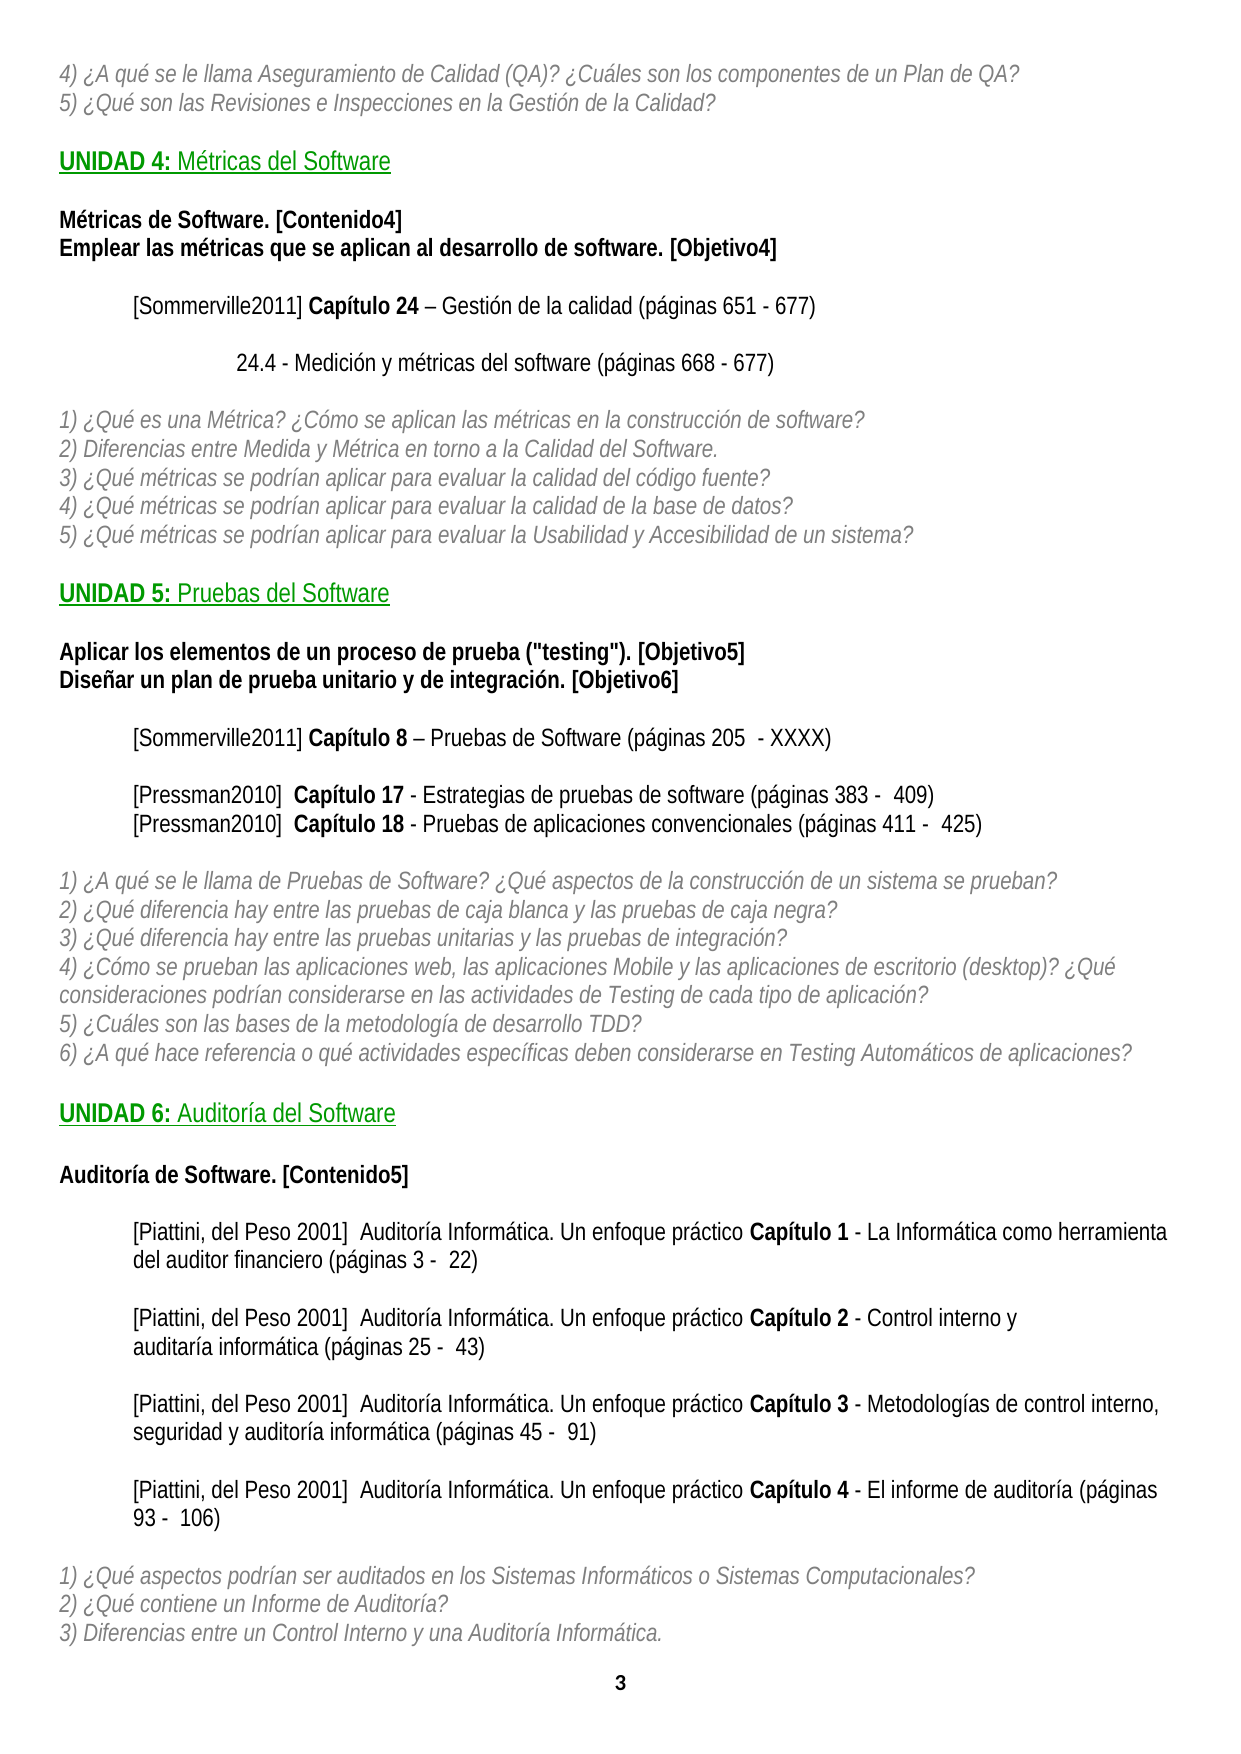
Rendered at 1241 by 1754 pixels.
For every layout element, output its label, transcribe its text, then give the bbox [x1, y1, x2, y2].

text UNIDAD 5: Pruebas del Software [59, 577, 1181, 608]
text UNIDAD 4: Métricas del Software [59, 145, 1181, 176]
text [Pressman2010] Capítulo 17 - Estrategias de pruebas de software (páginas 383 - 409) [133, 780, 1181, 809]
text Métricas de Software. [Contenido4] Emplear las métricas que se aplican al desarrollo de software. [Objetivo4] [59, 205, 1181, 262]
text [Pressman2010] Capítulo 18 - Pruebas de aplicaciones convencionales (páginas 411 - 425) [133, 809, 1181, 837]
text 2) ¿Qué diferencia hay entre las pruebas de caja blanca y las pruebas de caja negra? 3) ¿Qué diferencia hay entre las pruebas unitarias y las pruebas de integración? 4) ¿Cómo se prueban las aplicaciones web, las aplicaciones Mobile y las aplicaciones de escritorio (desktop)? ¿Qué consideraciones podrían considerarse en las actividades de Testing de cada tipo de aplicación? 5) ¿Cuáles son las bases de la metodología de desarrollo TDD? 6) ¿A qué hace referencia o qué actividades específicas deben considerarse en Testing Automáticos de aplicaciones? [59, 894, 1181, 1066]
text [Sommerville2011] Capítulo 24 – Gestión de la calidad (páginas 651 - 677) [133, 291, 1181, 319]
text Aplicar los elementos de un proceso de prueba ("testing"). [Objetivo5] Diseñar un plan de prueba unitario y de integración. [Objetivo6] [59, 637, 1181, 694]
text [Piattini, del Peso 2001] Auditoría Informática. Un enfoque práctico Capítulo 2 - Control interno y auditaría informática (páginas 25 - 43) [133, 1303, 1181, 1360]
text UNIDAD 6: Auditoría del Software [59, 1097, 1181, 1128]
text Auditoría de Software. [Contenido5] [59, 1159, 1181, 1188]
text [Sommerville2011] Capítulo 8 – Pruebas de Software (páginas 205 - XXXX) [133, 723, 1181, 751]
text [Piattini, del Peso 2001] Auditoría Informática. Un enfoque práctico Capítulo 4 - El informe de auditoría (páginas 93 - 106) [133, 1475, 1181, 1532]
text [59, 59, 1181, 116]
text [Piattini, del Peso 2001] Auditoría Informática. Un enfoque práctico Capítulo 1 - La Informática como herramienta del auditor financiero (páginas 3 - 22) [133, 1217, 1181, 1274]
text 24.4 - Medición y métricas del software (páginas 668 - 677) [162, 348, 1181, 377]
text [59, 1561, 1181, 1647]
text [Piattini, del Peso 2001] Auditoría Informática. Un enfoque práctico Capítulo 3 - Metodologías de control interno, seguridad y auditoría informática (páginas 45 - 91) [133, 1389, 1181, 1446]
text 1) ¿Qué es una Métrica? ¿Cómo se aplican las métricas en la construcción de software? 2) Diferencias entre Medida y Métrica en torno a la Calidad del Software. 3) ¿Qué métricas se podrían aplicar para evaluar la calidad del código fuente? 4) ¿Qué métricas se podrían aplicar para evaluar la calidad de la base de datos? 5) ¿Qué métricas se podrían aplicar para evaluar la Usabilidad y Accesibilidad de un sistema? [59, 405, 1181, 548]
text 1) ¿A qué se le llama de Pruebas de Software? ¿Qué aspectos de la construcción de un sistema se prueban? [59, 866, 1181, 894]
